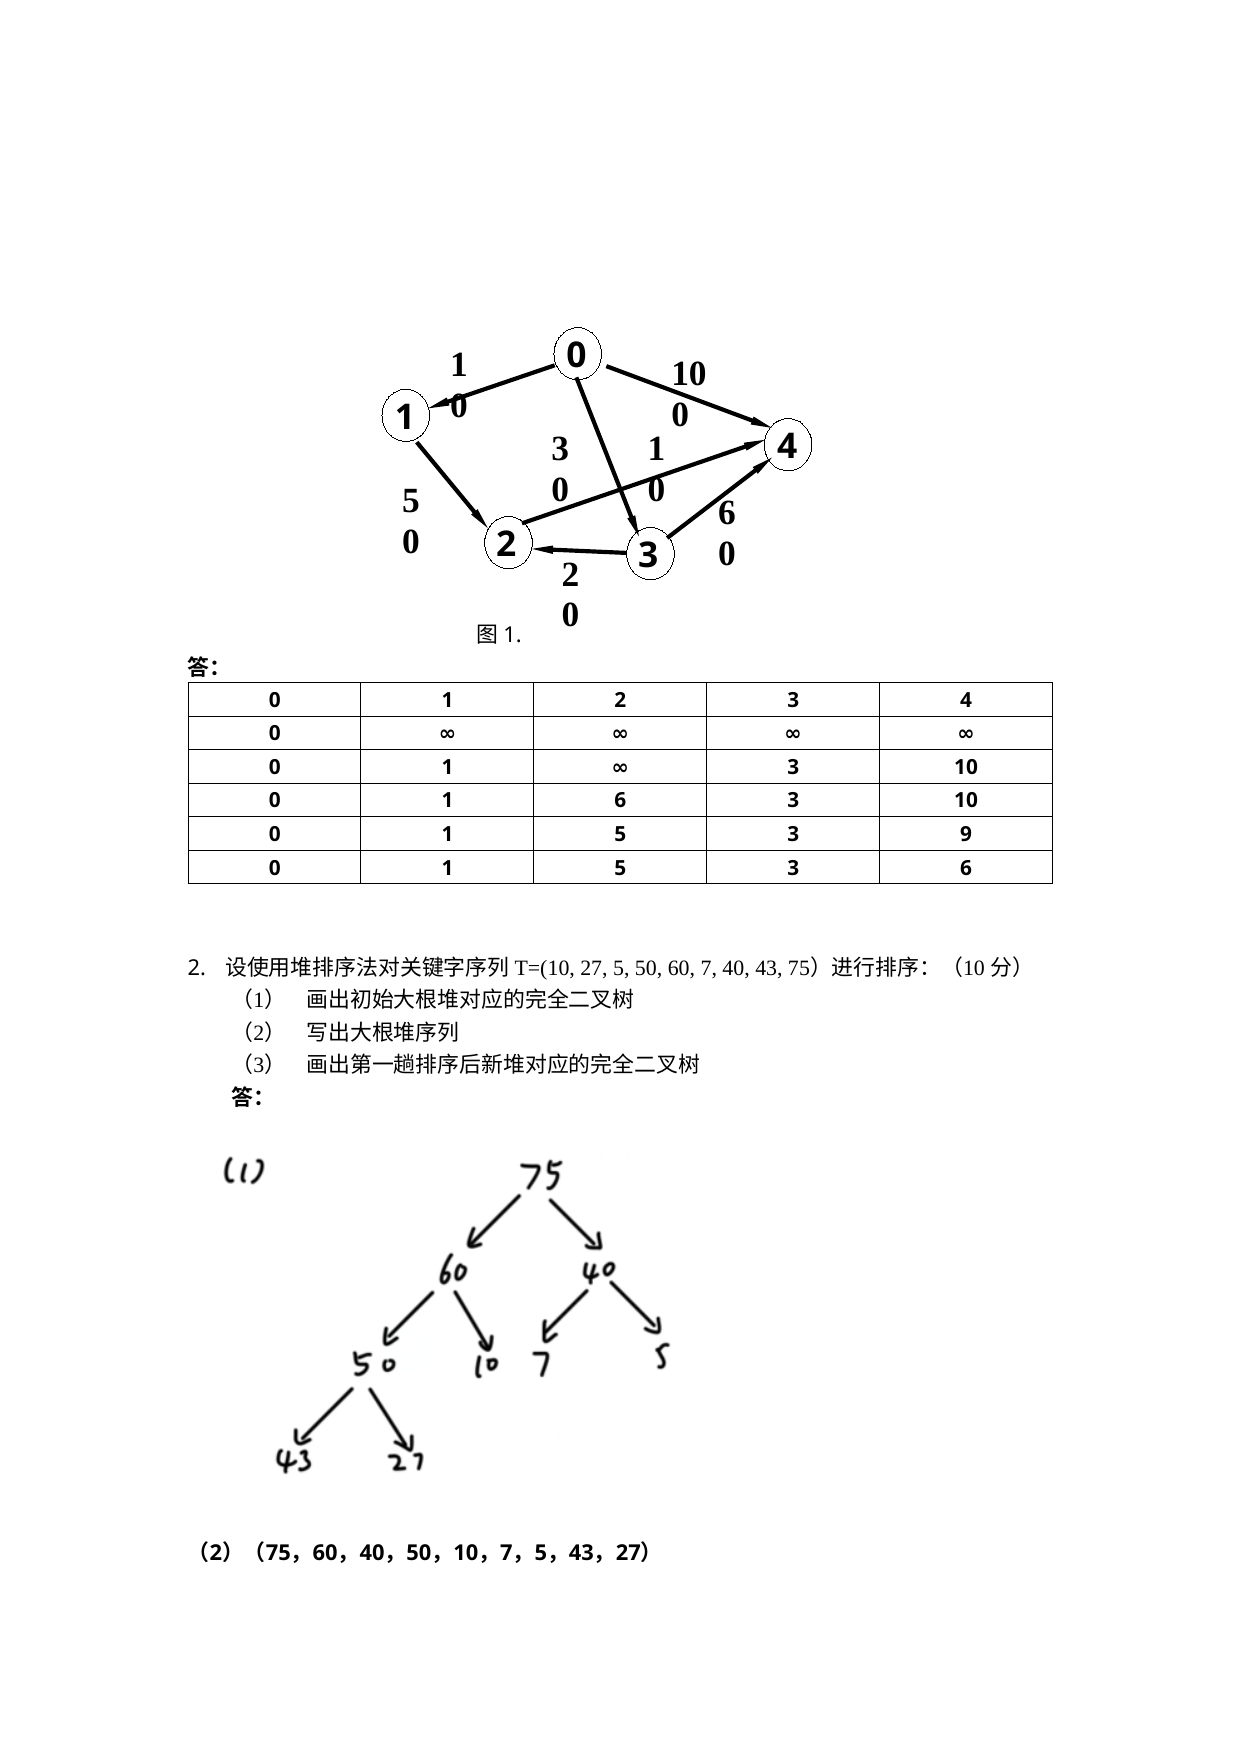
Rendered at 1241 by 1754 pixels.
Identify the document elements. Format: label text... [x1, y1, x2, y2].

table_cell ∞ [534, 717, 706, 749]
table_cell 0 [189, 750, 360, 783]
table_cell 5 [534, 817, 706, 850]
table_cell 5 [534, 851, 706, 883]
table_cell ∞ [880, 717, 1052, 749]
table_cell 3 [707, 817, 879, 850]
text 答： [231, 1079, 1053, 1112]
table_cell 1 [361, 817, 533, 850]
table_cell 10 [880, 784, 1052, 816]
table_cell 0 [189, 784, 360, 816]
table_cell ∞ [534, 750, 706, 783]
table_cell 9 [880, 817, 1052, 850]
table_cell ∞ [361, 717, 533, 749]
text 图 1. [187, 617, 1053, 649]
table_cell 0 [189, 851, 360, 883]
table_cell 3 [707, 784, 879, 816]
table_cell 3 [707, 851, 879, 883]
table_cell 3 [707, 750, 879, 783]
text 答： [187, 649, 1053, 682]
picture [187, 1111, 727, 1505]
list 写出大根堆序列 [231, 1014, 1053, 1047]
list 画出第一趟排序后新堆对应的完全二叉树 [231, 1047, 1053, 1079]
table_header 3 [707, 683, 879, 716]
table_cell ∞ [707, 717, 879, 749]
table_header 4 [880, 683, 1052, 716]
table_cell 1 [361, 784, 533, 816]
table_cell 1 [361, 851, 533, 883]
table_cell 1 [361, 750, 533, 783]
list 画出初始大根堆对应的完全二叉树 [231, 982, 1053, 1014]
table_header 1 [361, 683, 533, 716]
text （2）（75，60，40，50，10，7，5，43，27） [187, 1534, 1053, 1567]
table_cell 0 [189, 817, 360, 850]
table_header 0 [189, 683, 360, 716]
table_header 2 [534, 683, 706, 716]
list 设使用堆排序法对关键字序列 T=(10, 27, 5, 50, 60, 7, 40, 43, 75）进行排序：（10 分） [187, 949, 1053, 982]
table_cell 6 [880, 851, 1052, 883]
table_cell 6 [534, 784, 706, 816]
table_cell 10 [880, 750, 1052, 783]
table_cell 0 [189, 717, 360, 749]
